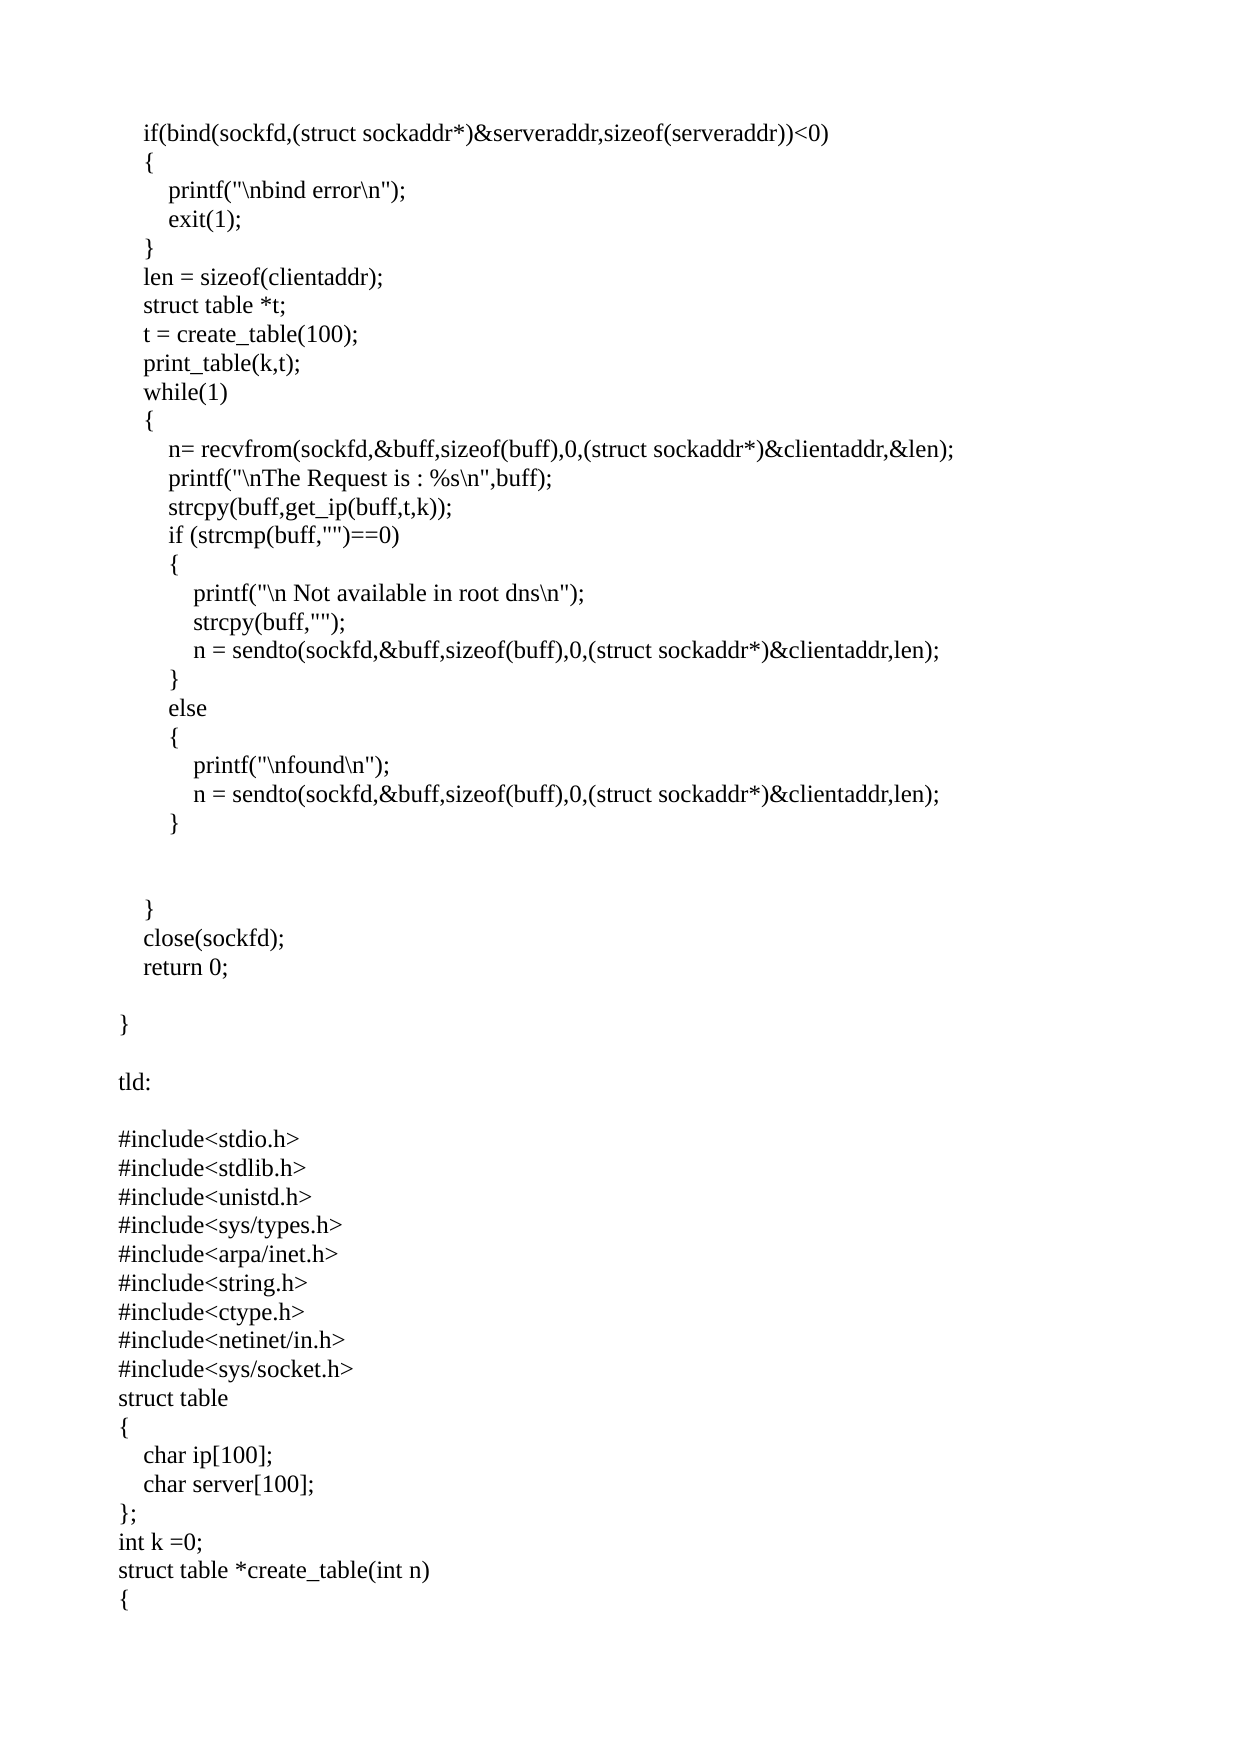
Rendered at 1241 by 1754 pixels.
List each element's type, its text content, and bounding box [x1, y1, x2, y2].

text #include<stdio.h> [118, 1124, 1122, 1153]
text char ip[100]; [118, 1441, 1122, 1469]
text } [118, 664, 1122, 693]
text char server[100]; [118, 1469, 1122, 1498]
text if (strcmp(buff,"")==0) [118, 521, 1122, 549]
text if(bind(sockfd,(struct sockaddr*)&serveraddr,sizeof(serveraddr))<0) [118, 118, 1122, 147]
text t = create_table(100); [118, 319, 1122, 348]
text #include<ctype.h> [118, 1297, 1122, 1326]
text #include<netinet/in.h> [118, 1326, 1122, 1354]
text struct table *create_table(int n) [118, 1556, 1122, 1584]
text struct table *t; [118, 291, 1122, 319]
text #include<unistd.h> [118, 1182, 1122, 1211]
text #include<string.h> [118, 1268, 1122, 1297]
text { [118, 1412, 1122, 1441]
text { [118, 1584, 1122, 1613]
text }; [118, 1498, 1122, 1527]
text } [118, 894, 1122, 923]
text return 0; [118, 952, 1122, 981]
text { [118, 549, 1122, 578]
text struct table [118, 1383, 1122, 1412]
text n = sendto(sockfd,&buff,sizeof(buff),0,(struct sockaddr*)&clientaddr,len); [118, 636, 1122, 664]
text n = sendto(sockfd,&buff,sizeof(buff),0,(struct sockaddr*)&clientaddr,len); [118, 779, 1122, 808]
text exit(1); [118, 204, 1122, 233]
text printf("\n Not available in root dns\n"); [118, 578, 1122, 607]
text } [118, 233, 1122, 262]
text { [118, 722, 1122, 751]
text } [118, 808, 1122, 837]
text printf("\nbind error\n"); [118, 176, 1122, 204]
text printf("\nfound\n"); [118, 751, 1122, 779]
text n= recvfrom(sockfd,&buff,sizeof(buff),0,(struct sockaddr*)&clientaddr,&len); [118, 434, 1122, 463]
text len = sizeof(clientaddr); [118, 262, 1122, 291]
text while(1) [118, 377, 1122, 406]
text tld: [118, 1067, 1122, 1096]
text { [118, 406, 1122, 434]
text strcpy(buff,""); [118, 607, 1122, 636]
text #include<sys/types.h> [118, 1211, 1122, 1239]
text { [118, 147, 1122, 176]
text else [118, 693, 1122, 722]
text #include<sys/socket.h> [118, 1354, 1122, 1383]
text printf("\nThe Request is : %s\n",buff); [118, 463, 1122, 492]
text int k =0; [118, 1527, 1122, 1556]
text strcpy(buff,get_ip(buff,t,k)); [118, 492, 1122, 521]
text close(sockfd); [118, 923, 1122, 952]
text } [118, 1009, 1122, 1038]
text #include<arpa/inet.h> [118, 1239, 1122, 1268]
text #include<stdlib.h> [118, 1153, 1122, 1182]
text print_table(k,t); [118, 348, 1122, 377]
